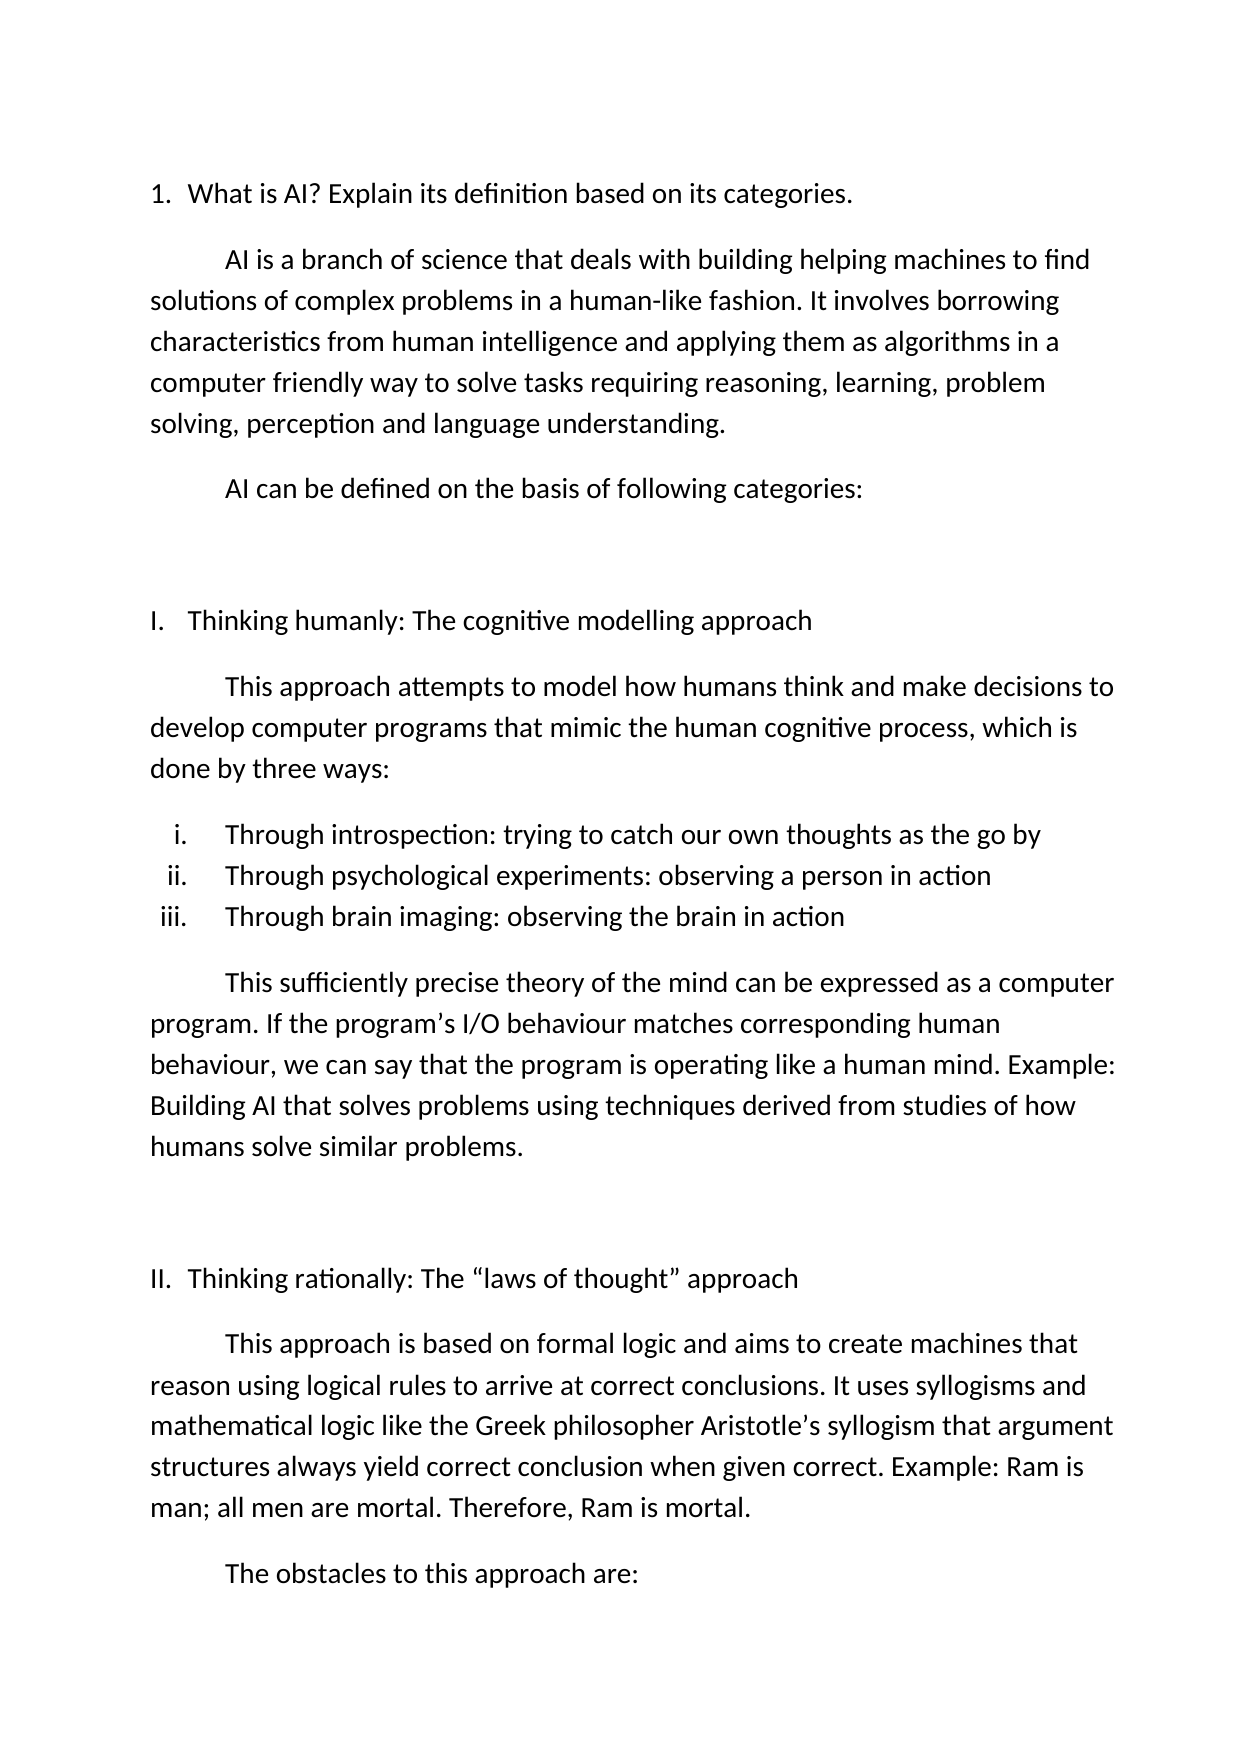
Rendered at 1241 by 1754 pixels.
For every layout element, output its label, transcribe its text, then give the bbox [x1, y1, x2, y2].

text The obstacles to this approach are: [150, 1555, 1128, 1591]
list Through psychological experiments: observing a person in action [187, 857, 1128, 893]
text AI is a branch of science that deals with building helping machines to find solutions of complex problems in a human-like fashion. It involves borrowing characteristics from human intelligence and applying them as algorithms in a computer friendly way to solve tasks requiring reasoning, learning, problem solving, perception and language understanding. [150, 241, 1128, 440]
text This approach is based on formal logic and aims to create machines that reason using logical rules to arrive at correct conclusions. It uses syllogisms and mathematical logic like the Greek philosopher Aristotle’s syllogism that argument structures always yield correct conclusion when given correct. Example: Ram is man; all men are mortal. Therefore, Ram is mortal. [150, 1326, 1128, 1525]
list Through brain imaging: observing the brain in action [187, 898, 1128, 934]
list What is AI? Explain its definition based on its categories. [150, 175, 1128, 211]
text This approach attempts to model how humans think and make decisions to develop computer programs that mimic the human cognitive process, which is done by three ways: [150, 668, 1128, 786]
list Through introspection: trying to catch our own thoughts as the go by [187, 816, 1128, 852]
list Thinking humanly: The cognitive modelling approach [150, 602, 1128, 638]
text This sufficiently precise theory of the mind can be expressed as a computer program. If the program’s I/O behaviour matches corresponding human behaviour, we can say that the program is operating like a human mind. Example: Building AI that solves problems using techniques derived from studies of how humans solve similar problems. [150, 964, 1128, 1163]
list Thinking rationally: The “laws of thought” approach [150, 1260, 1128, 1295]
text AI can be defined on the basis of following categories: [150, 471, 1128, 506]
